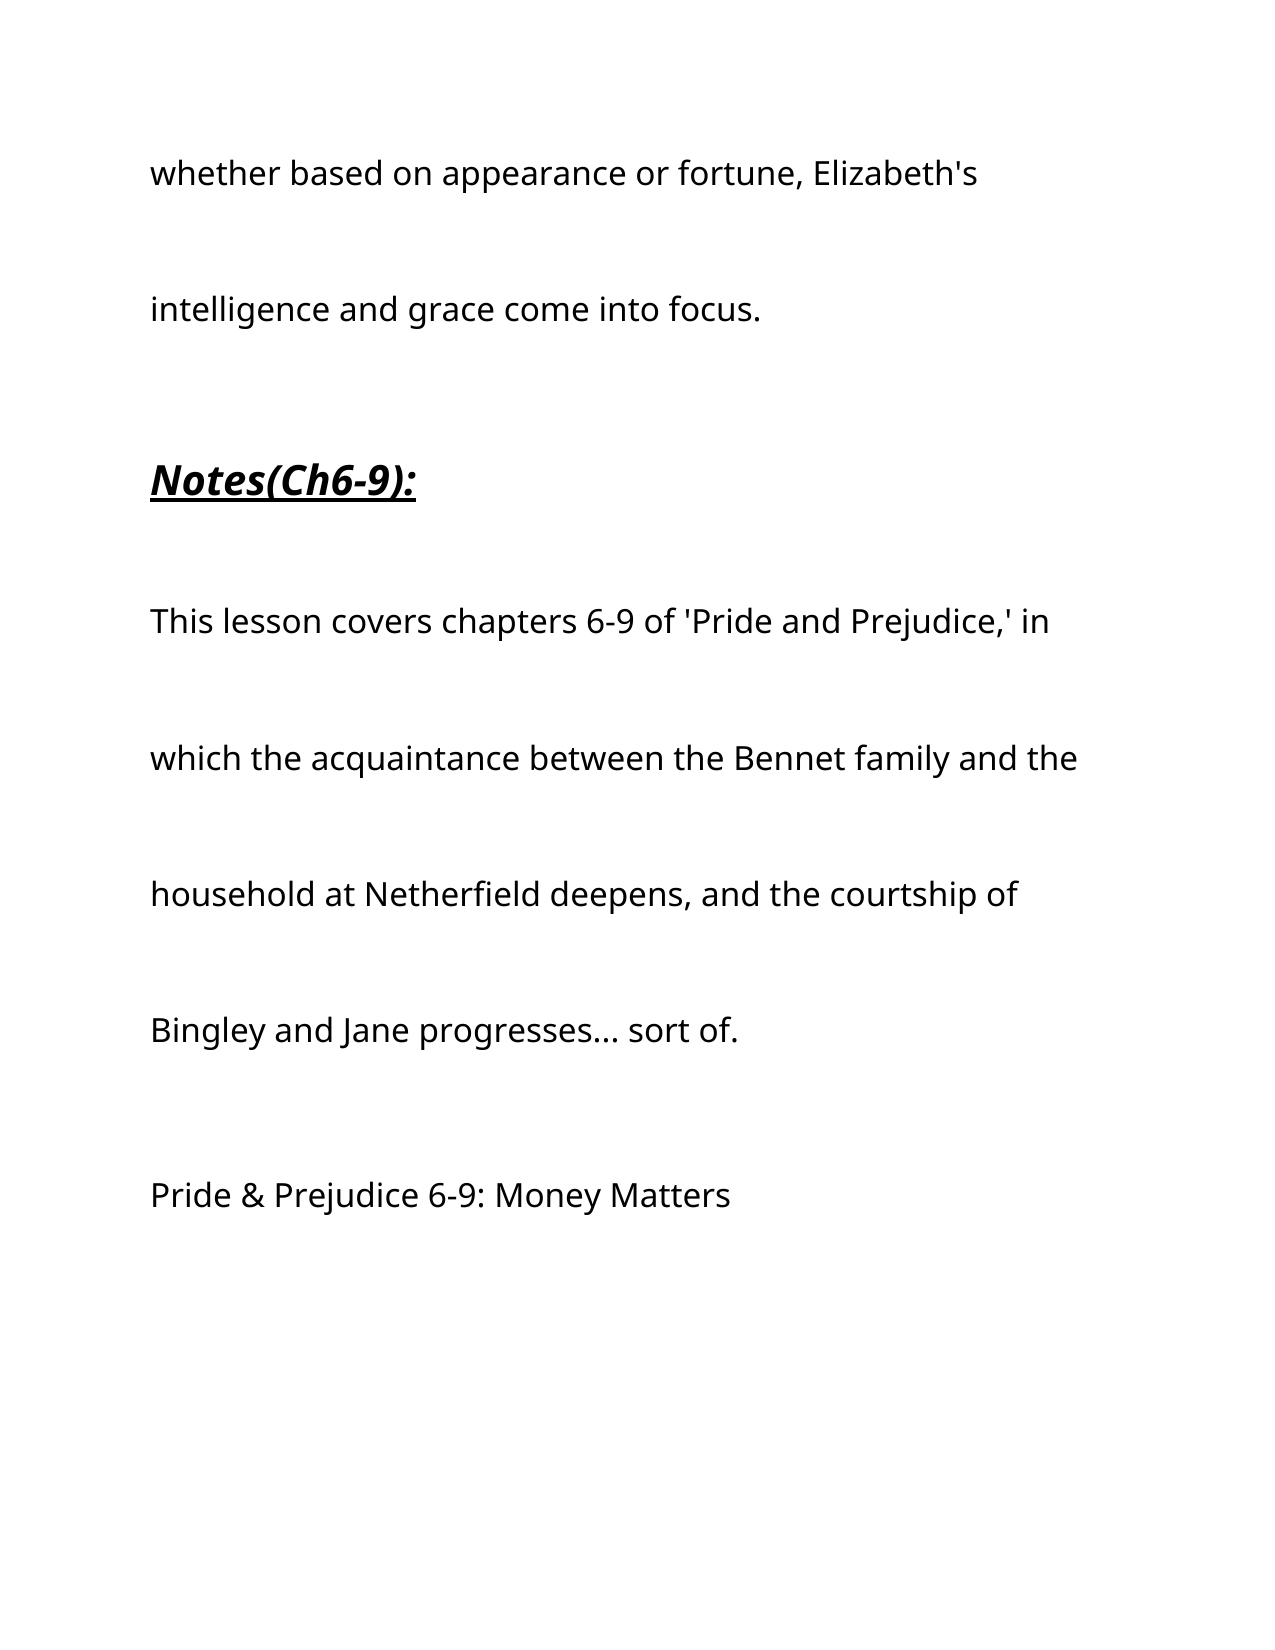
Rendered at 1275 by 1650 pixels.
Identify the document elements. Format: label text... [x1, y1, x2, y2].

text Notes(Ch6-9): This lesson covers chapters 6-9 of 'Pride and Prejudice,' in which the acquaintance between the Bennet family and the household at Netherfield deepens, and the courtship of Bingley and Jane progresses... sort of. [150, 451, 1125, 1052]
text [150, 150, 1125, 332]
text Pride & Prejudice 6-9: Money Matters [150, 1171, 1125, 1217]
